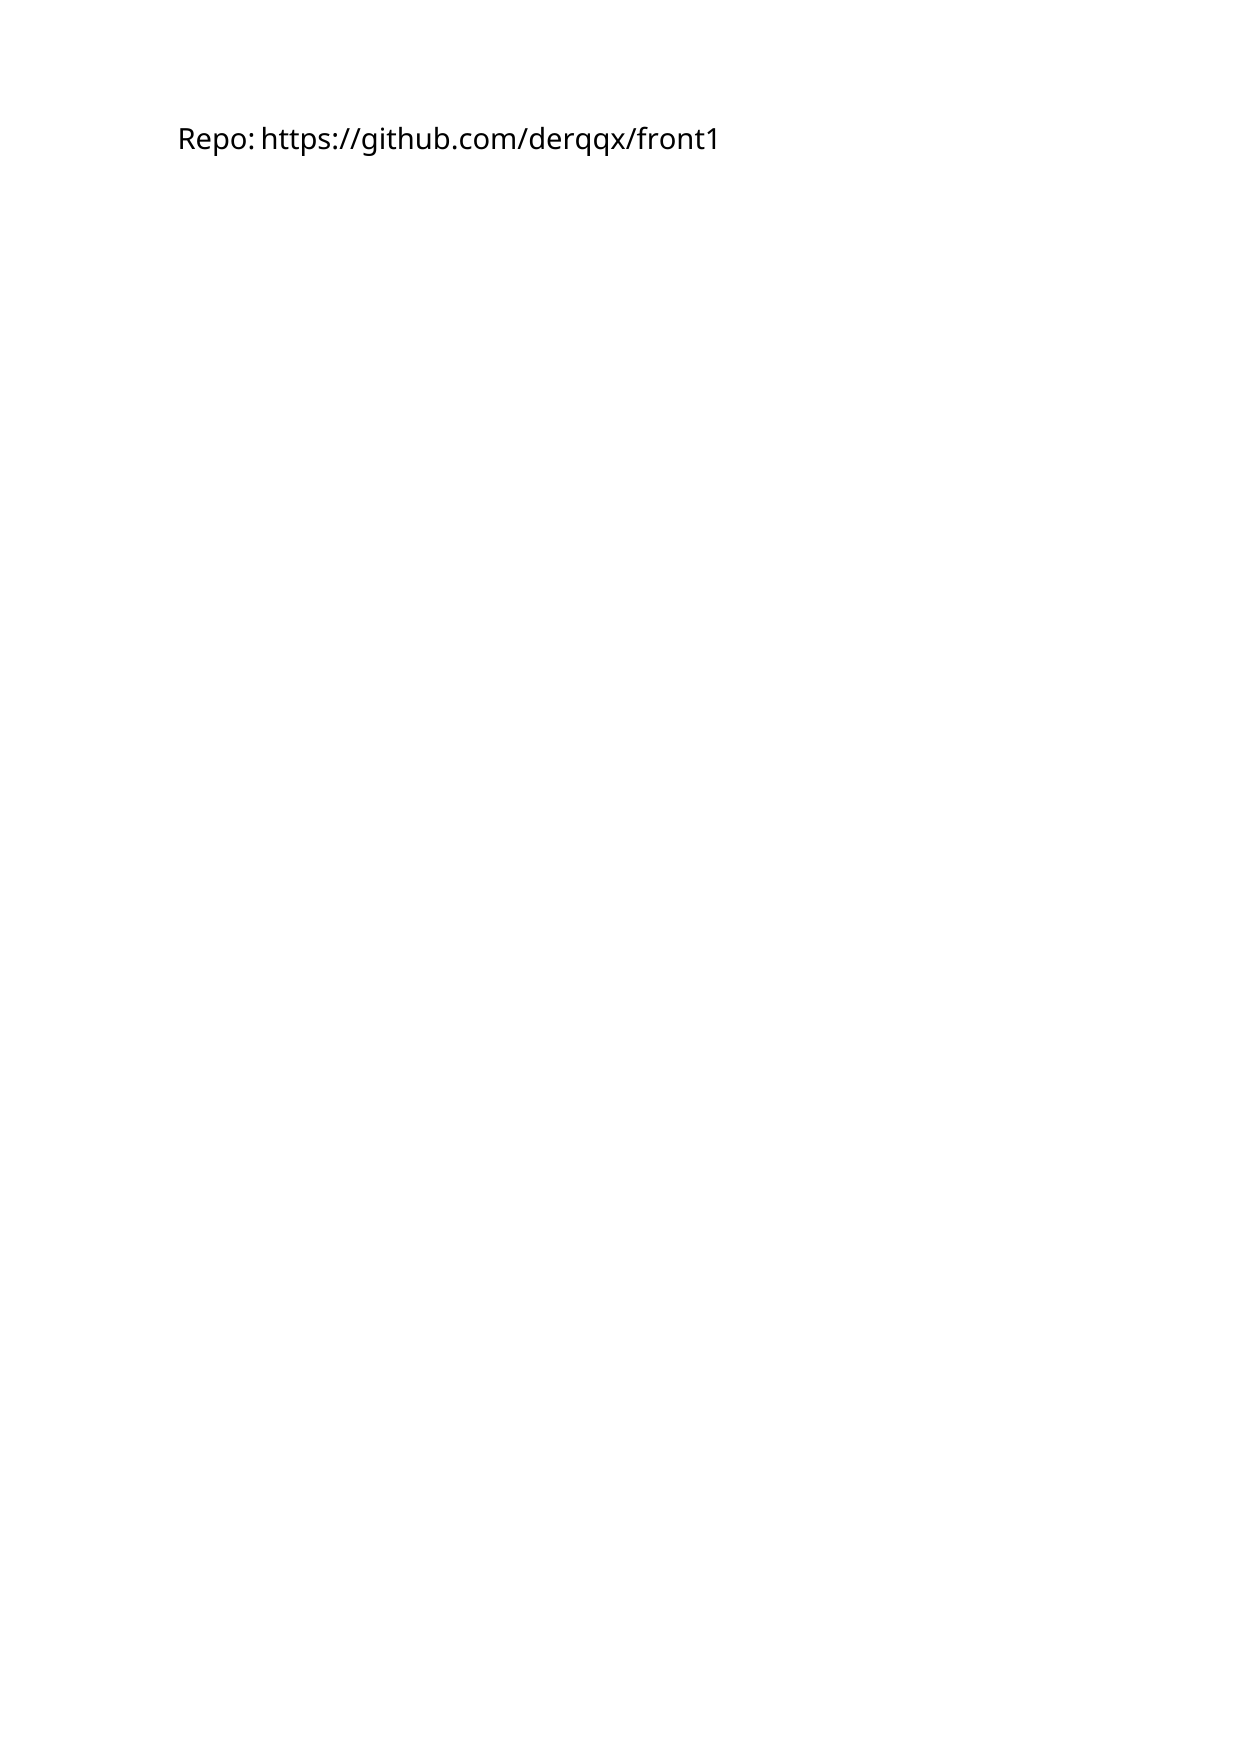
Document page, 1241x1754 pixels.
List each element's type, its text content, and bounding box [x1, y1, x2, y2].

text Repo: https://github.com/derqqx/front1 [177, 118, 1152, 158]
